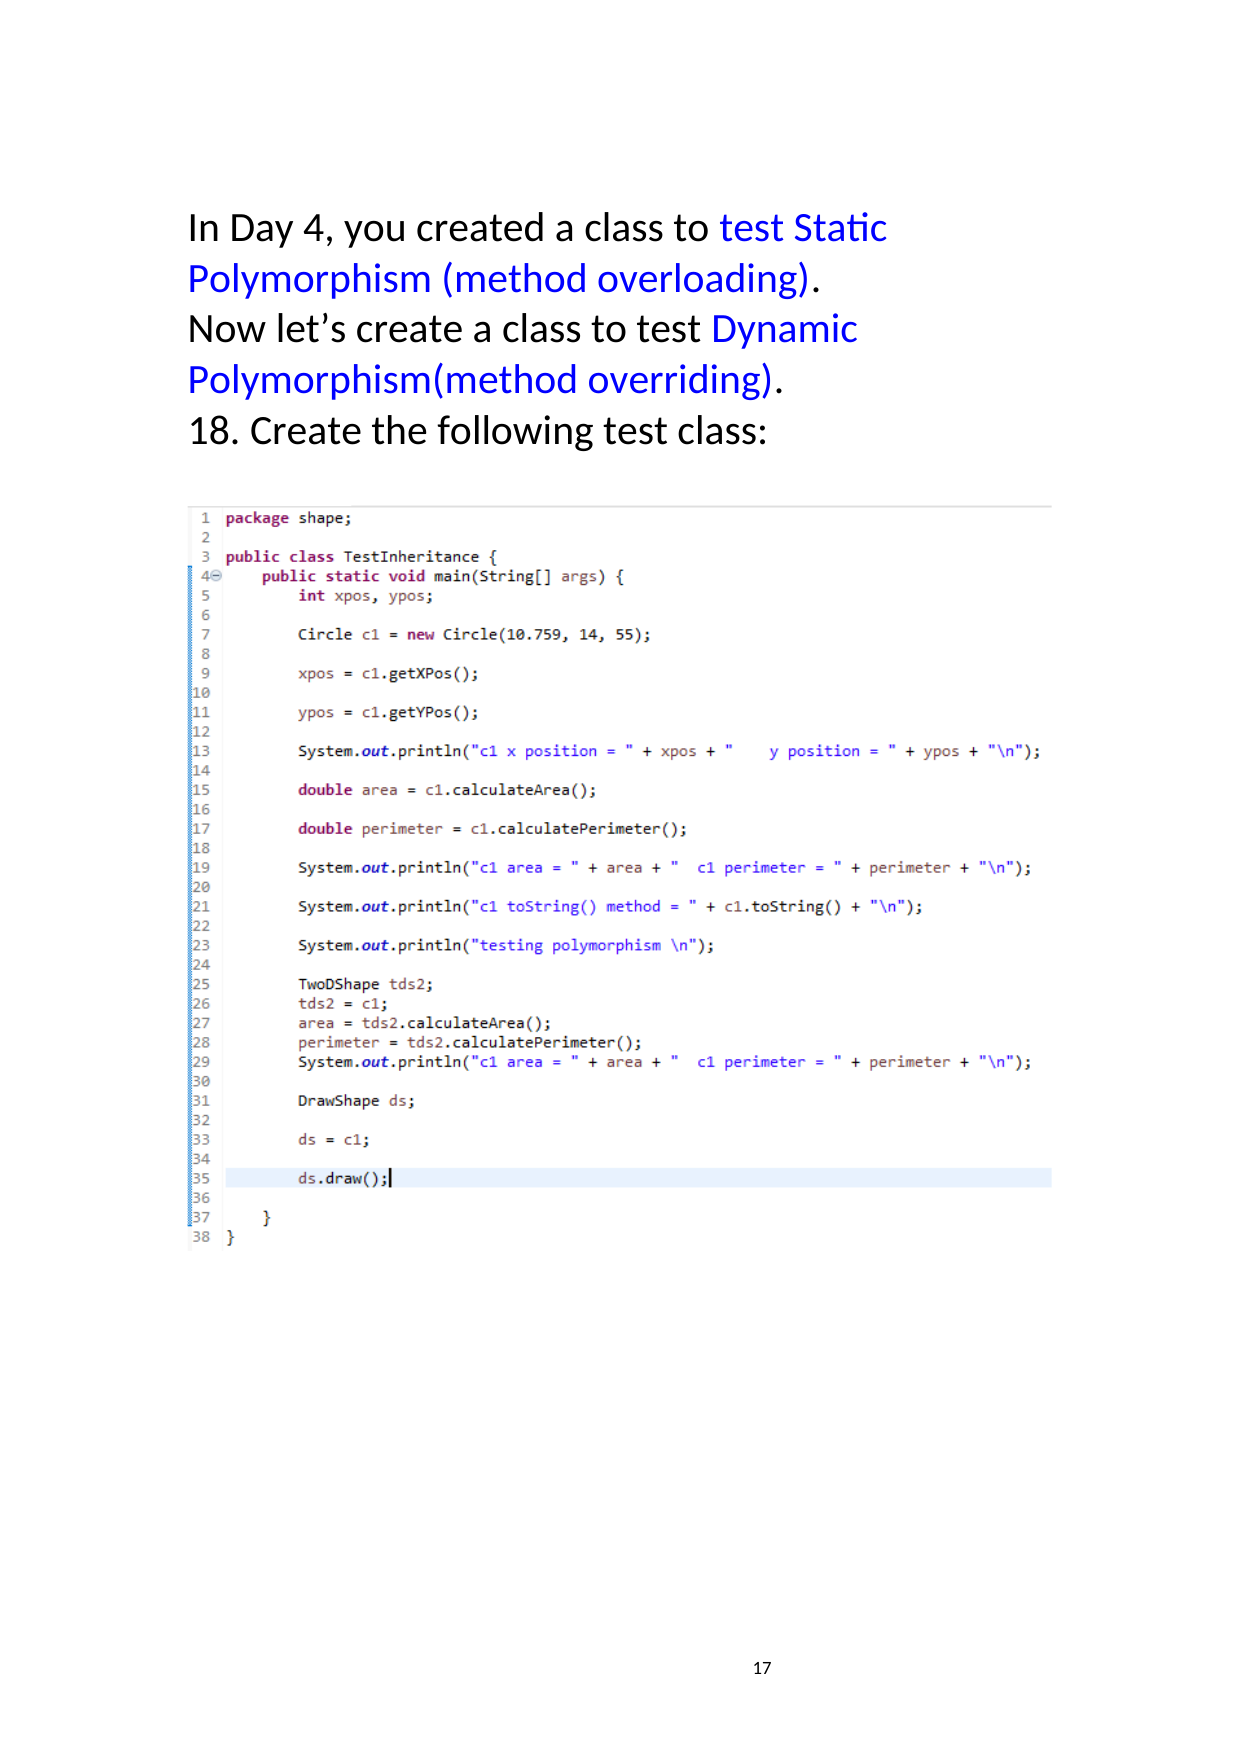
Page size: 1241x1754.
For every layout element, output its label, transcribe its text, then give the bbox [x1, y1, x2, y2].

list In Day 4, you created a class to test Static Polymorphism (method overloading). [187, 201, 1053, 302]
picture [187, 505, 1052, 1251]
list Now let’s create a class to test Dynamic Polymorphism(method overriding). [187, 302, 1053, 404]
list Create the following test class: [187, 404, 1053, 455]
